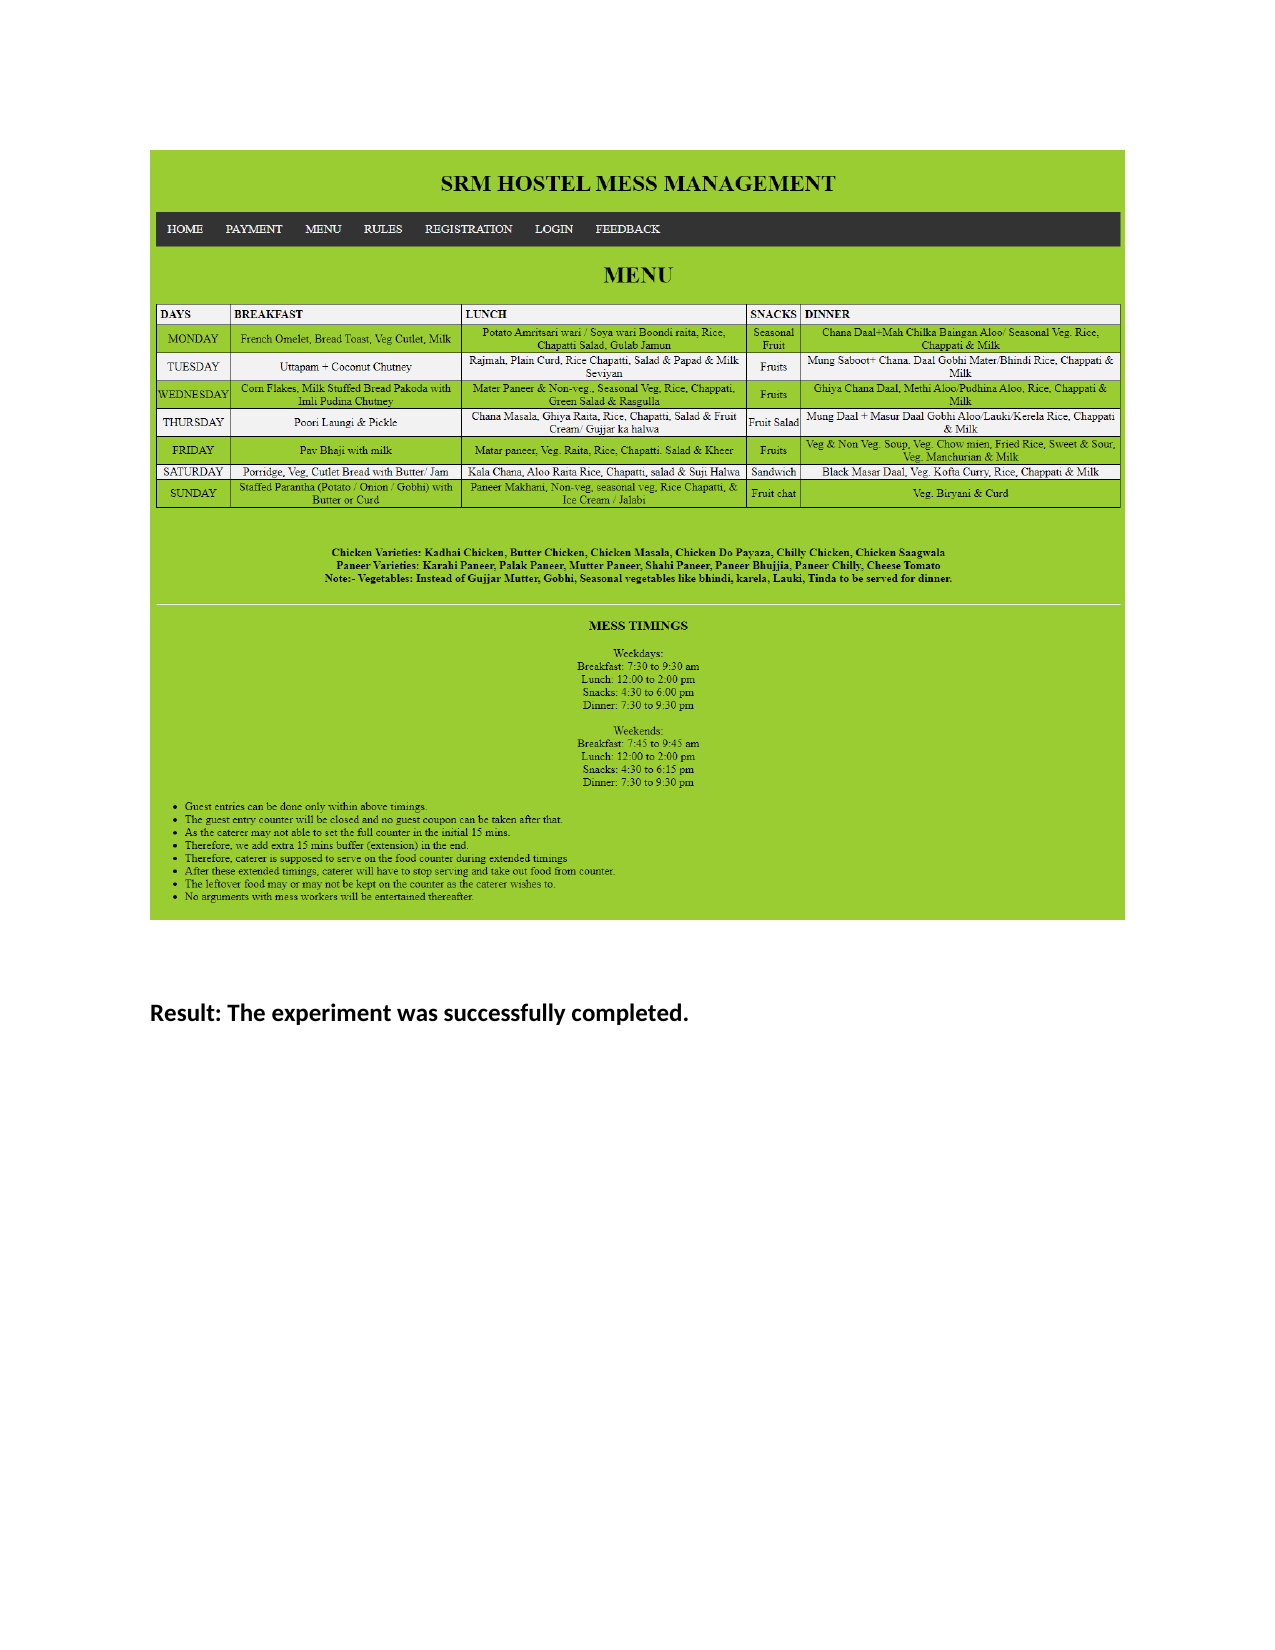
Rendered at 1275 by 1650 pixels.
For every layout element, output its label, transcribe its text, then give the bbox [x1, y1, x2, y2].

text Result: The experiment was successfully completed. [150, 997, 1125, 1028]
picture [150, 150, 1125, 920]
